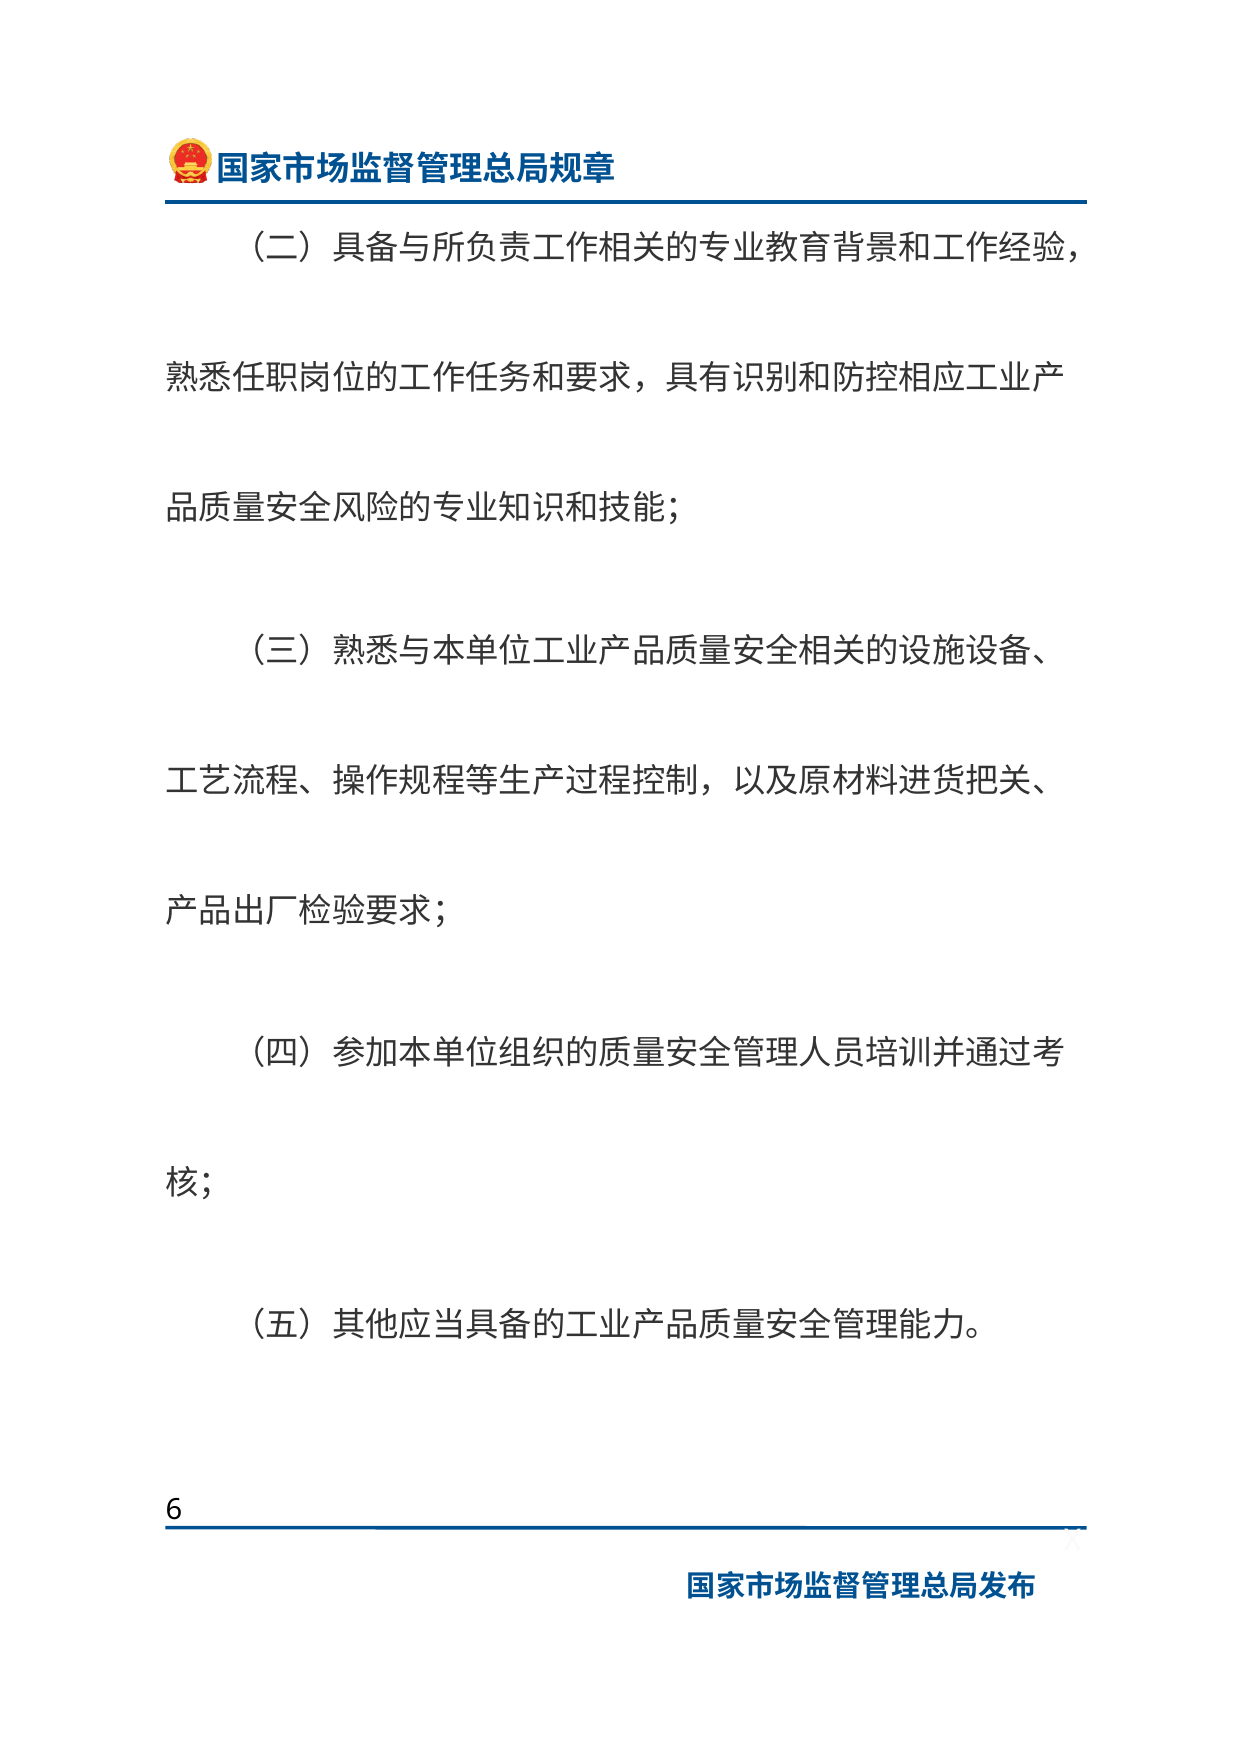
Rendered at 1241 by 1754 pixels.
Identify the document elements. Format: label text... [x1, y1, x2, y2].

text （三）熟悉与本单位工业产品质量安全相关的设施设备、工艺流程、操作规程等生产过程控制，以及原材料进货把关、产品出厂检验要求； [165, 615, 1087, 940]
text （五）其他应当具备的工业产品质量安全管理能力。 [165, 1290, 1087, 1355]
picture [165, 136, 216, 187]
text （二）具备与所负责工作相关的专业教育背景和工作经验，熟悉任职岗位的工作任务和要求，具有识别和防控相应工业产品质量安全风险的专业知识和技能； [165, 213, 1087, 538]
text （四）参加本单位组织的质量安全管理人员培训并通过考核； [165, 1017, 1087, 1212]
